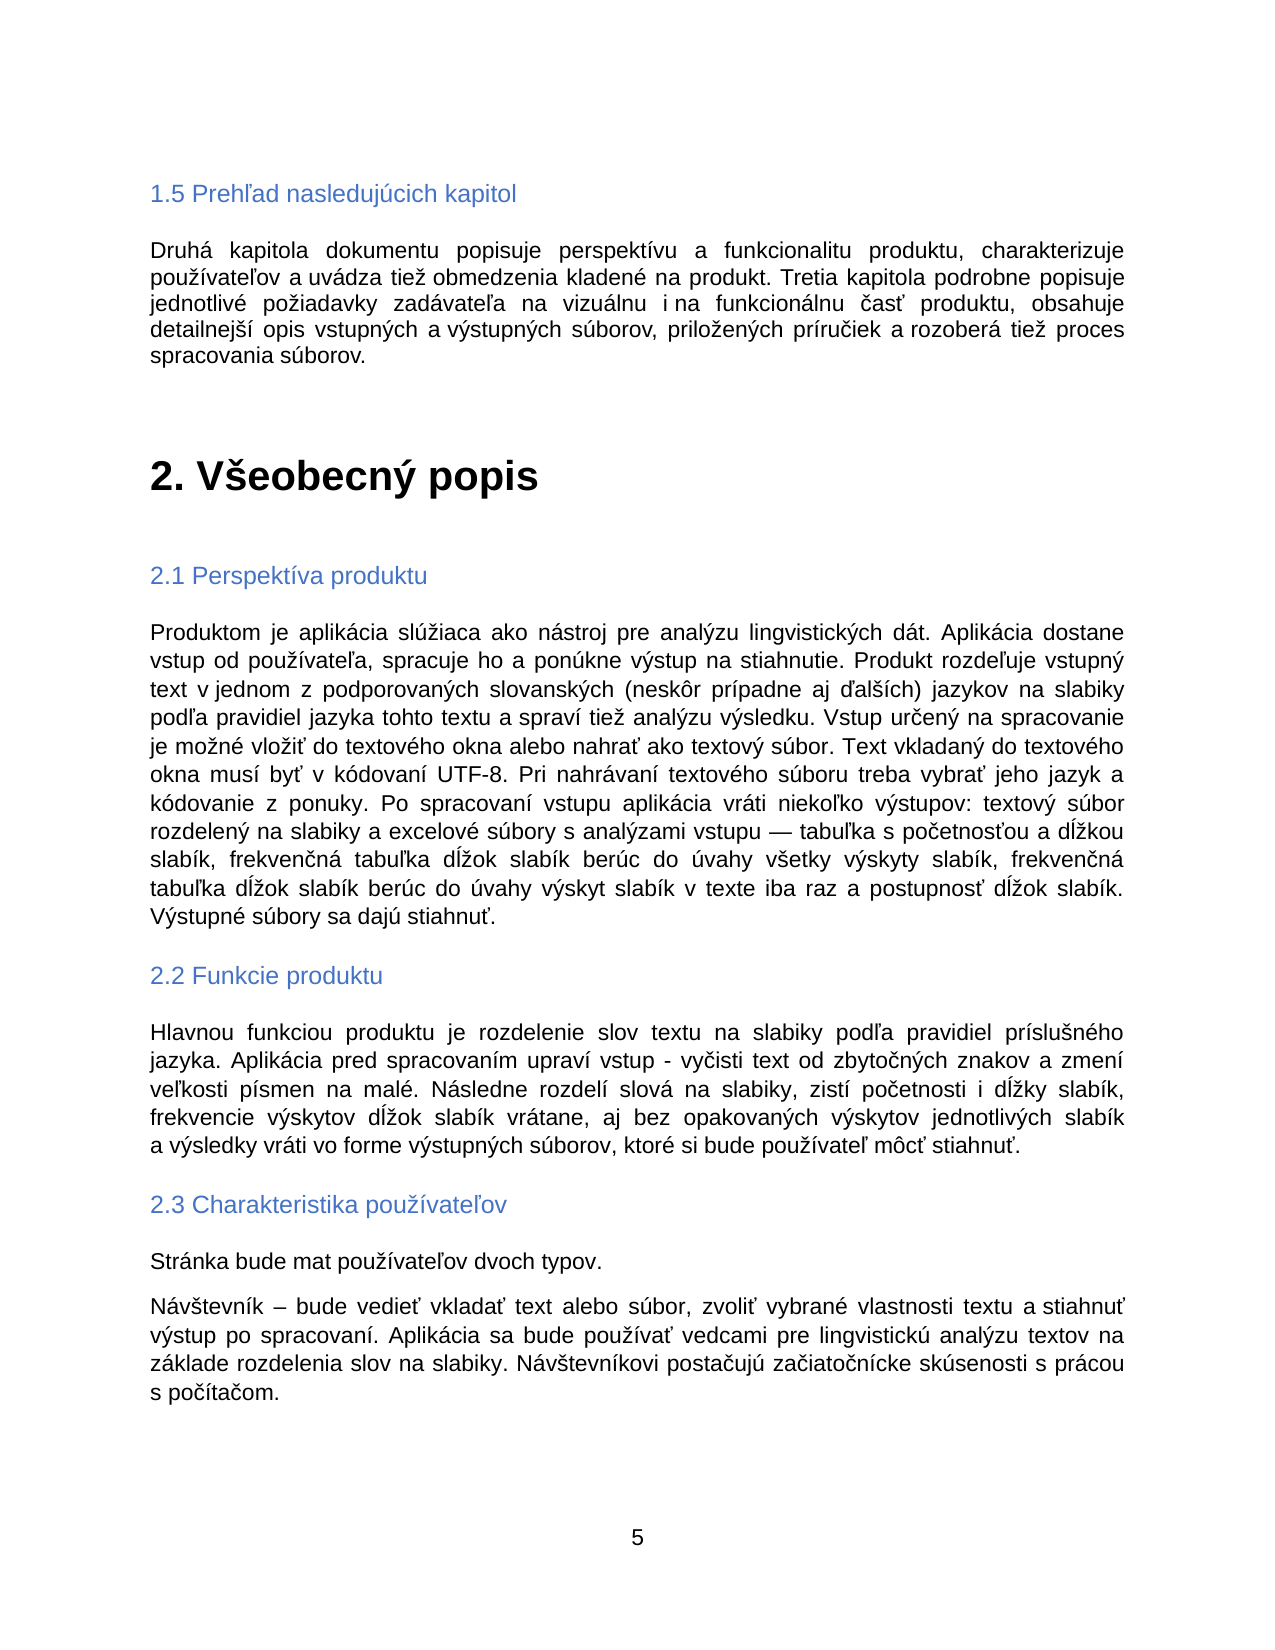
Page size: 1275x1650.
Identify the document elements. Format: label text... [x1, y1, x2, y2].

subtitle 2.2 Funkcie produktu [150, 961, 1125, 989]
subtitle 2. Všeobecný popis [150, 451, 1125, 499]
subtitle 2.3 Charakteristika používateľov [150, 1190, 1125, 1219]
text Hlavnou funkciou produktu je rozdelenie slov textu na slabiky podľa pravidiel príslušného jazyka. Aplikácia pred spracovaním upraví vstup - vyčisti text od zbytočných znakov a zmení veľkosti písmen na malé. Následne rozdelí slová na slabiky, zistí početnosti i dĺžky slabík, frekvencie výskytov dĺžok slabík vrátane, aj bez opakovaných výskytov jednotlivých slabík a výsledky vráti vo forme výstupných súborov, ktoré si bude používateľ môcť stiahnuť. [150, 1019, 1125, 1159]
subtitle 2.1 Perspektíva produktu [150, 561, 1125, 590]
text Návštevník – bude vedieť vkladať text alebo súbor, zvoliť vybrané vlastnosti textu a stiahnuť výstup po spracovaní. Aplikácia sa bude používať vedcami pre lingvistickú analýzu textov na základe rozdelenia slov na slabiky. Návštevníkovi postačujú začiatočnícke skúsenosti s prácou s počítačom. [150, 1293, 1125, 1405]
text Stránka bude mat používateľov dvoch typov. [150, 1248, 1125, 1274]
text Druhá kapitola dokumentu popisuje perspektívu a funkcionalitu produktu, charakterizuje používateľov a uvádza tiež obmedzenia kladené na produkt. Tretia kapitola podrobne popisuje jednotlivé požiadavky zadávateľa na vizuálnu i na funkcionálnu časť produktu, obsahuje detailnejší opis vstupných a výstupných súborov, priložených príručiek a rozoberá tiež proces spracovania súborov. [150, 237, 1125, 369]
subtitle 1.5 Prehľad nasledujúcich kapitol [150, 179, 1125, 208]
text Produktom je aplikácia slúžiaca ako nástroj pre analýzu lingvistických dát. Aplikácia dostane vstup od používateľa, spracuje ho a ponúkne výstup na stiahnutie. Produkt rozdeľuje vstupný text v jednom z podporovaných slovanských (neskôr prípadne aj ďalších) jazykov na slabiky podľa pravidiel jazyka tohto textu a spraví tiež analýzu výsledku. Vstup určený na spracovanie je možné vložiť do textového okna alebo nahrať ako textový súbor. Text vkladaný do textového okna musí byť v kódovaní UTF-8. Pri nahrávaní textového súboru treba vybrať jeho jazyk a kódovanie z ponuky. Po spracovaní vstupu aplikácia vráti niekoľko výstupov: textový súbor rozdelený na slabiky a excelové súbory s analýzami vstupu — tabuľka s početnosťou a dĺžkou slabík, frekvenčná tabuľka dĺžok slabík berúc do úvahy všetky výskyty slabík, frekvenčná tabuľka dĺžok slabík berúc do úvahy výskyt slabík v texte iba raz a postupnosť dĺžok slabík. Výstupné súbory sa dajú stiahnuť. [150, 619, 1125, 929]
